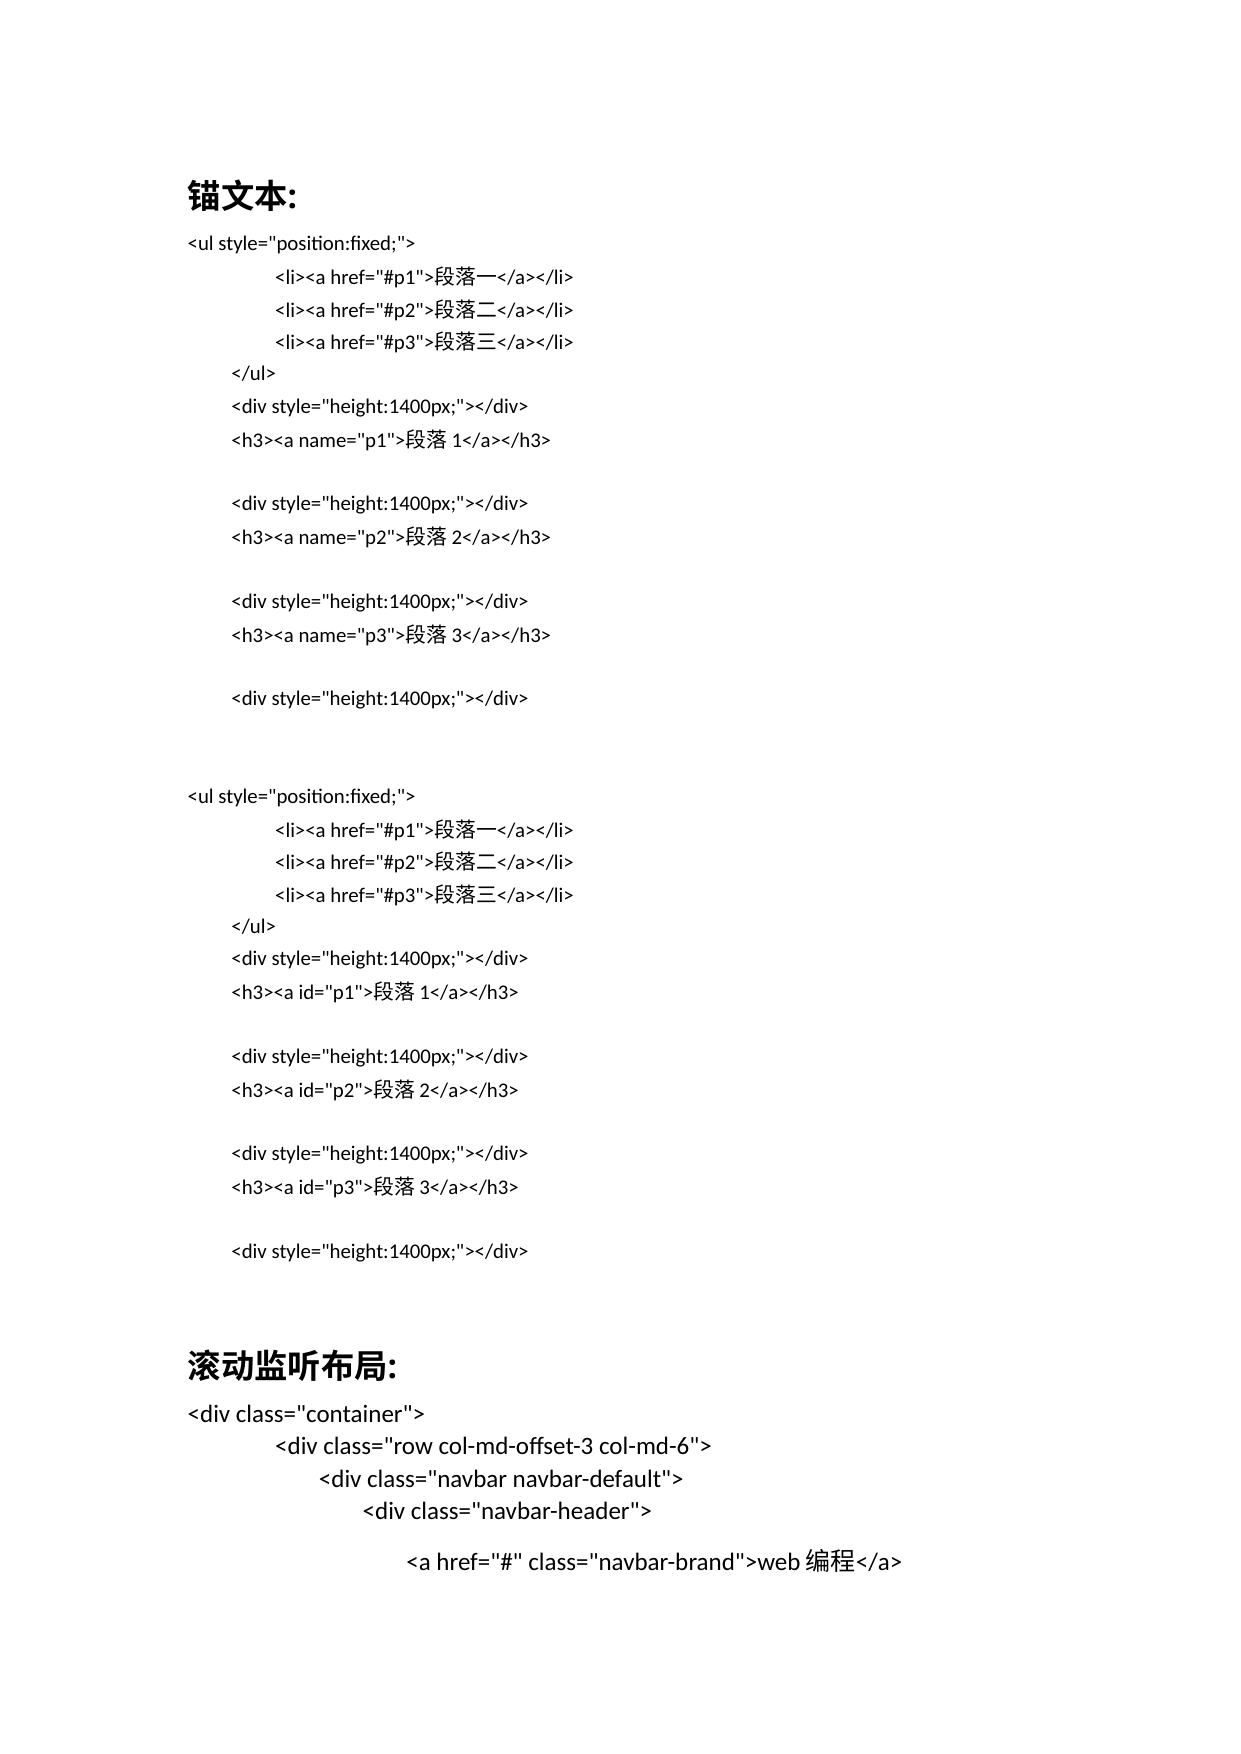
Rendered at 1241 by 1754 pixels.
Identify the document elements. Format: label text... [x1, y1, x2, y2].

text <li><a href="#p3">段落三</a></li> [187, 324, 1053, 357]
text <li><a href="#p2">段落二</a></li> [187, 844, 1053, 877]
text <li><a href="#p1">段落一</a></li> [187, 812, 1053, 844]
text <li><a href="#p2">段落二</a></li> [187, 292, 1053, 324]
text <div style="height:1400px;"></div> [187, 584, 1053, 617]
text <div style="height:1400px;"></div> [187, 487, 1053, 519]
text <div style="height:1400px;"></div> [187, 1039, 1053, 1072]
text <h3><a name="p1">段落1</a></h3> [187, 422, 1053, 454]
text <h3><a id="p2">段落2</a></h3> [187, 1072, 1053, 1104]
text <div style="height:1400px;"></div> [187, 682, 1053, 714]
text <h3><a name="p3">段落3</a></h3> [187, 617, 1053, 649]
text <div style="height:1400px;"></div> [187, 1137, 1053, 1169]
text <div class="row col-md-offset-3 col-md-6"> [187, 1429, 1053, 1462]
text </ul> [187, 909, 1053, 942]
text <ul style="position:fixed;"> [187, 227, 1053, 259]
text <div class="navbar-header"> [187, 1494, 1053, 1527]
text <ul style="position:fixed;"> [187, 779, 1053, 812]
text <h3><a id="p3">段落3</a></h3> [187, 1169, 1053, 1202]
text <div style="height:1400px;"></div> [187, 1234, 1053, 1267]
text <div style="height:1400px;"></div> [187, 942, 1053, 974]
text <div class="container"> [187, 1397, 1053, 1429]
text </ul> [187, 357, 1053, 389]
text <li><a href="#p3">段落三</a></li> [187, 877, 1053, 909]
text <h3><a name="p2">段落2</a></h3> [187, 519, 1053, 552]
text <div class="navbar navbar-default"> [187, 1462, 1053, 1494]
text 锚文本: [187, 162, 1053, 227]
text <li><a href="#p1">段落一</a></li> [187, 259, 1053, 292]
text 滚动监听布局: [187, 1332, 1053, 1397]
text <a href="#" class="navbar-brand">web编程</a> [187, 1527, 1053, 1592]
text <div style="height:1400px;"></div> [187, 389, 1053, 422]
text <h3><a id="p1">段落1</a></h3> [187, 974, 1053, 1007]
